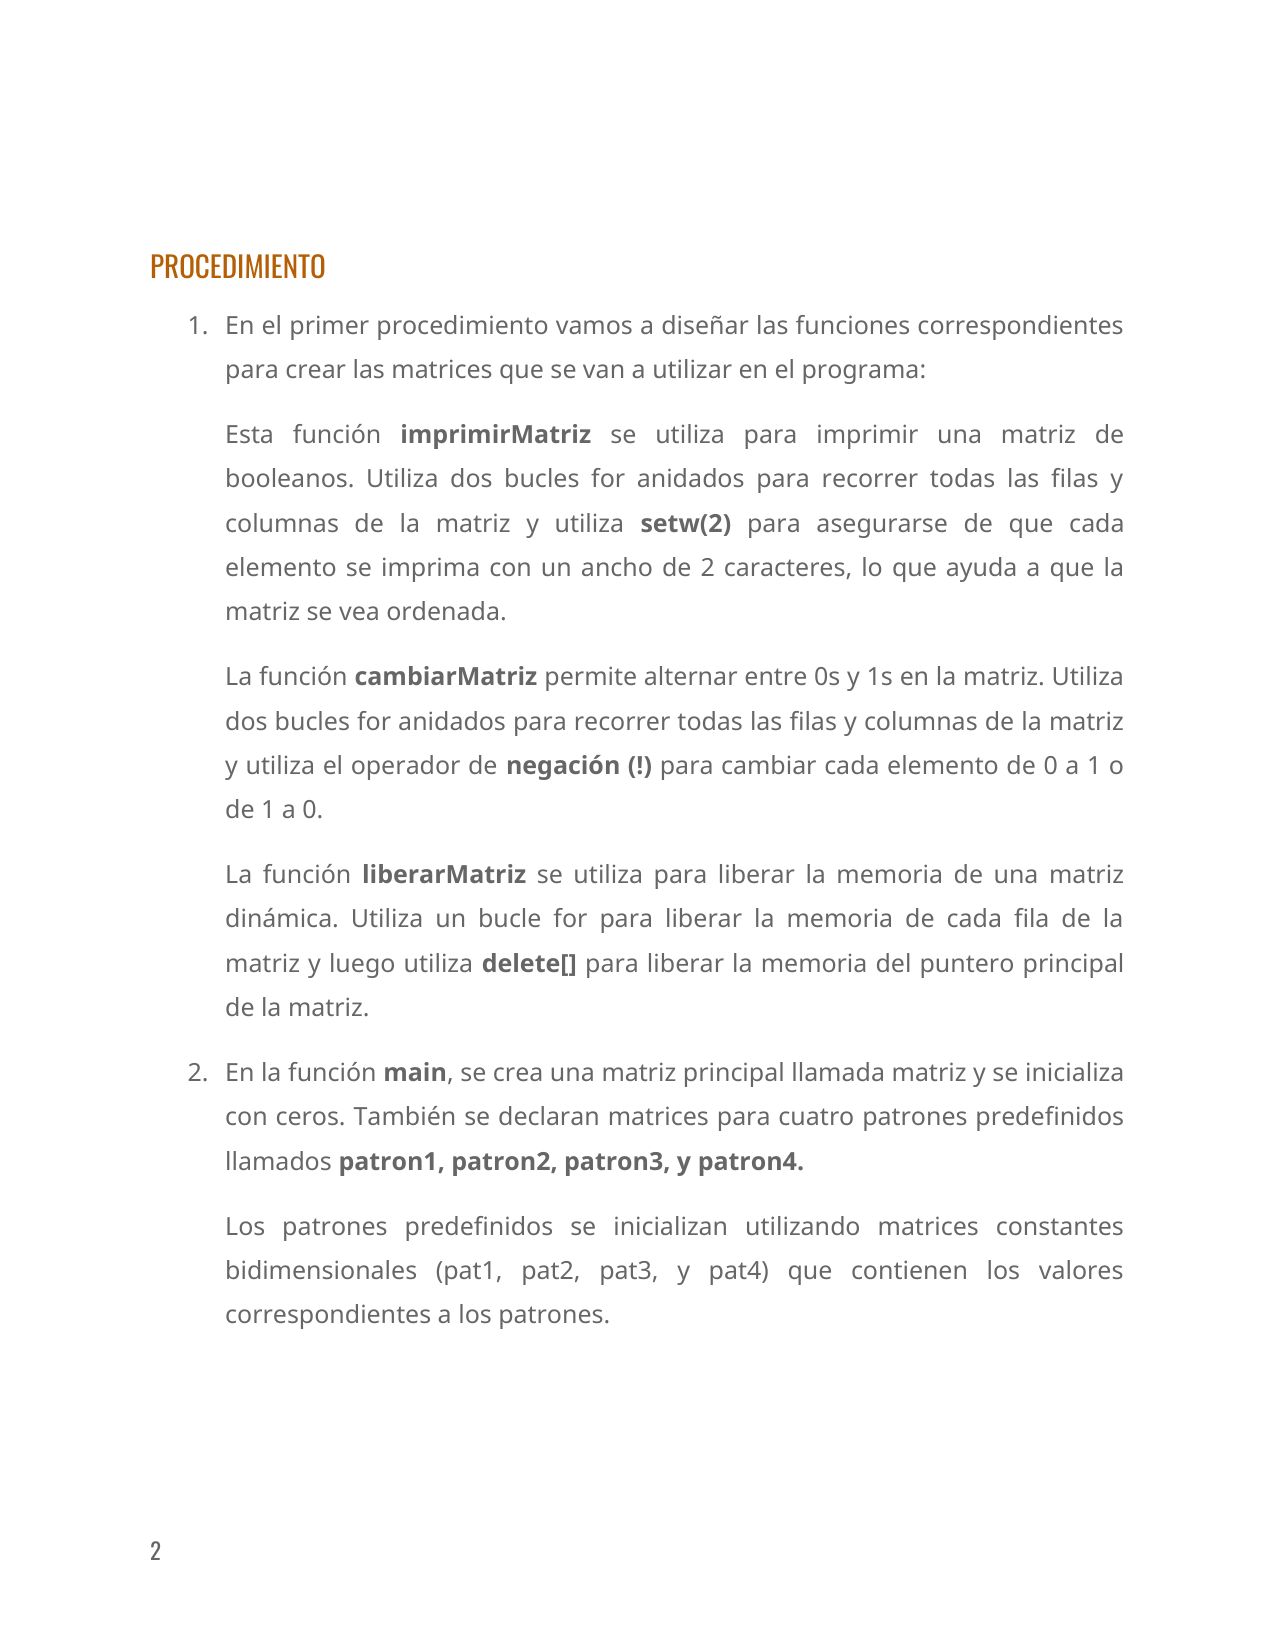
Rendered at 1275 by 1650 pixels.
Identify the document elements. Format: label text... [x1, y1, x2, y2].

text La función cambiarMatriz permite alternar entre 0s y 1s en la matriz. Utiliza dos bucles for anidados para recorrer todas las filas y columnas de la matriz y utiliza el operador de negación (!) para cambiar cada elemento de 0 a 1 o de 1 a 0. [225, 659, 1125, 826]
list En el primer procedimiento vamos a diseñar las funciones correspondientes para crear las matrices que se van a utilizar en el programa: [187, 307, 1125, 386]
text Los patrones predefinidos se inicializan utilizando matrices constantes bidimensionales (pat1, pat2, pat3, y pat4) que contienen los valores correspondientes a los patrones. [225, 1208, 1125, 1331]
text La función liberarMatriz se utiliza para liberar la memoria de una matriz dinámica. Utiliza un bucle for para liberar la memoria de cada fila de la matriz y luego utiliza delete[] para liberar la memoria del puntero principal de la matriz. [225, 857, 1125, 1024]
subtitle PROCEDIMIENTO [150, 243, 1125, 286]
text Esta función imprimirMatriz se utiliza para imprimir una matriz de booleanos. Utiliza dos bucles for anidados para recorrer todas las filas y columnas de la matriz y utiliza setw(2) para asegurarse de que cada elemento se imprima con un ancho de 2 caracteres, lo que ayuda a que la matriz se vea ordenada. [225, 417, 1125, 628]
list En la función main, se crea una matriz principal llamada matriz y se inicializa con ceros. También se declaran matrices para cuatro patrones predefinidos llamados patron1, patron2, patron3, y patron4. [187, 1055, 1125, 1177]
